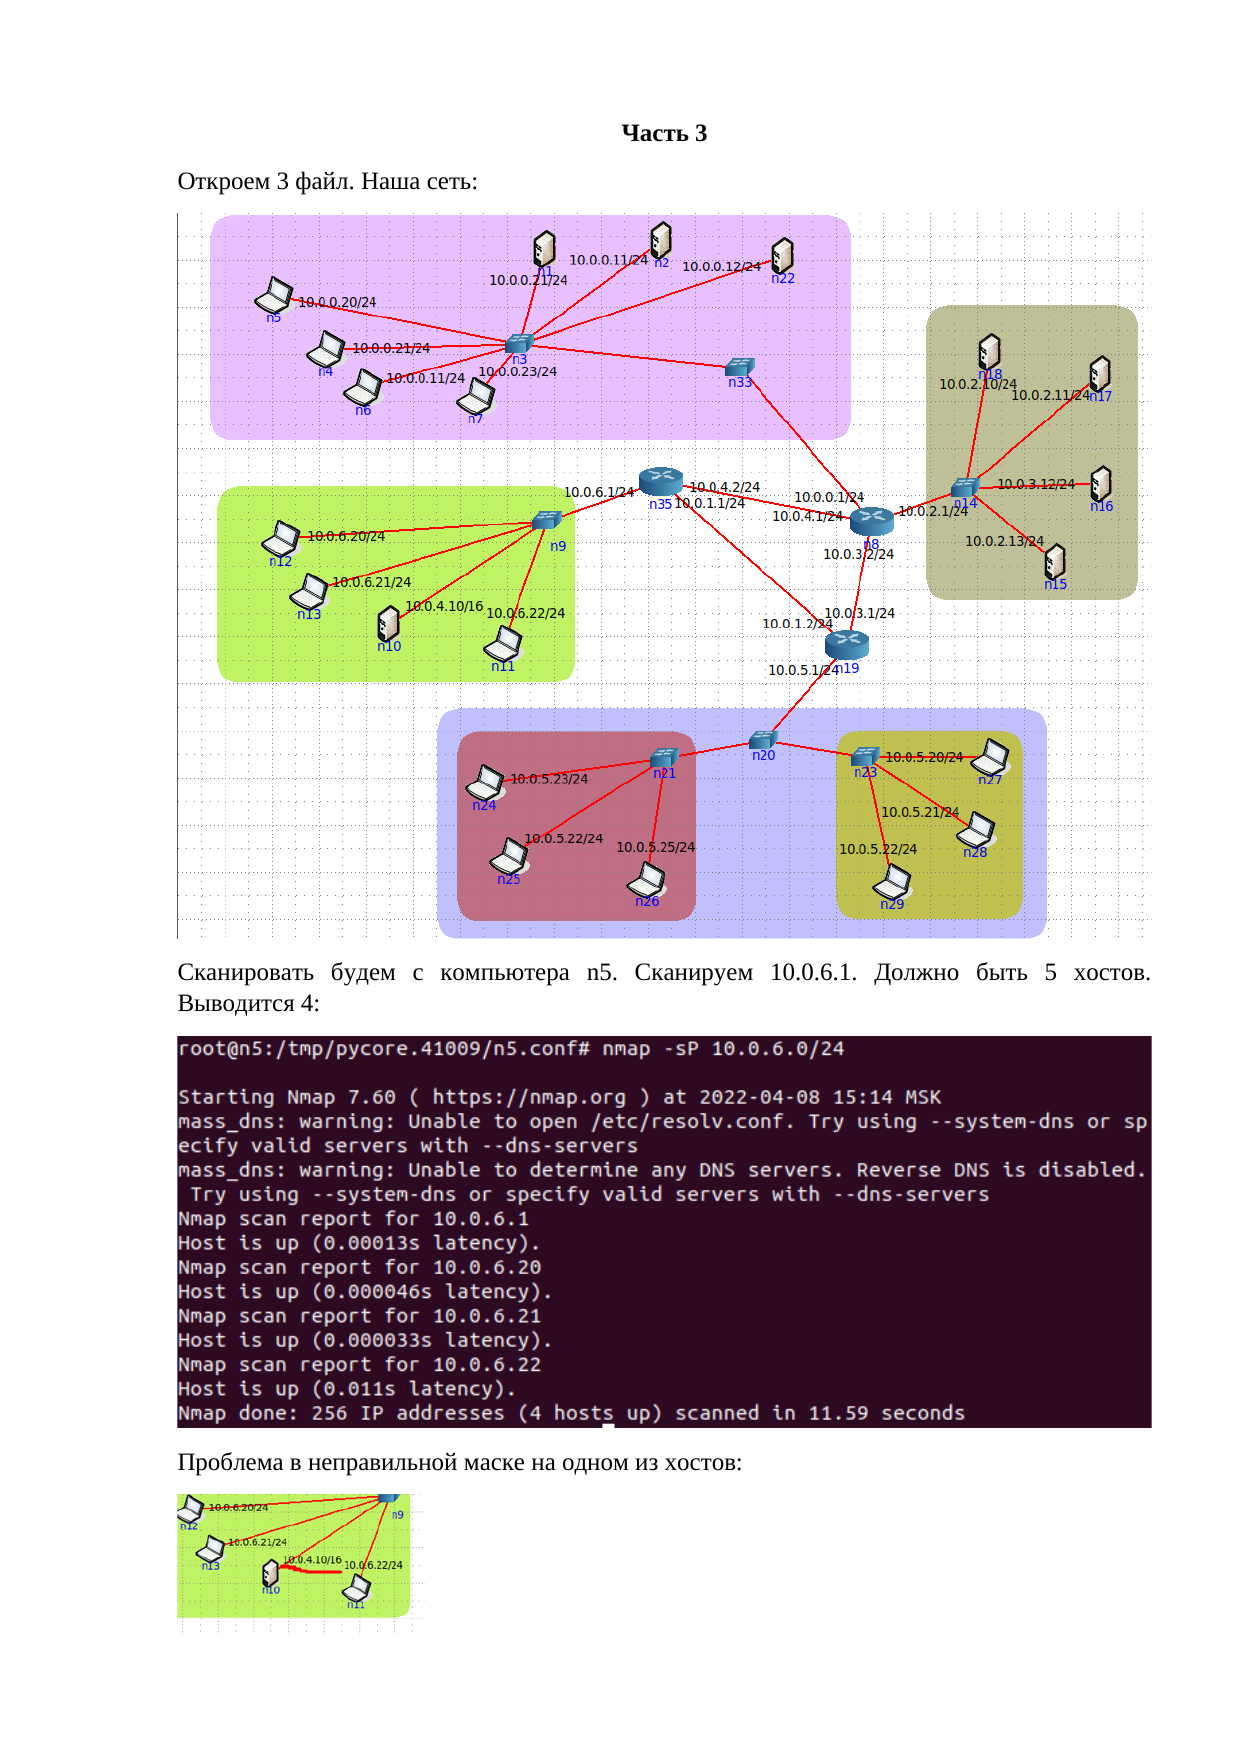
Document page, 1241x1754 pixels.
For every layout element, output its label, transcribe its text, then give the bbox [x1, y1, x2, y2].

text Проблема в неправильной маске на одном из хостов: [177, 1447, 1152, 1475]
picture [177, 1036, 1152, 1428]
text Часть 3 [177, 118, 1152, 147]
text Сканировать будем с компьютера n5. Сканируем 10.0.6.1. Должно быть 5 хостов. Выводится 4: [177, 957, 1152, 1017]
text Откроем 3 файл. Наша сеть: [177, 166, 1152, 194]
picture [177, 213, 1152, 939]
picture [177, 1494, 425, 1634]
